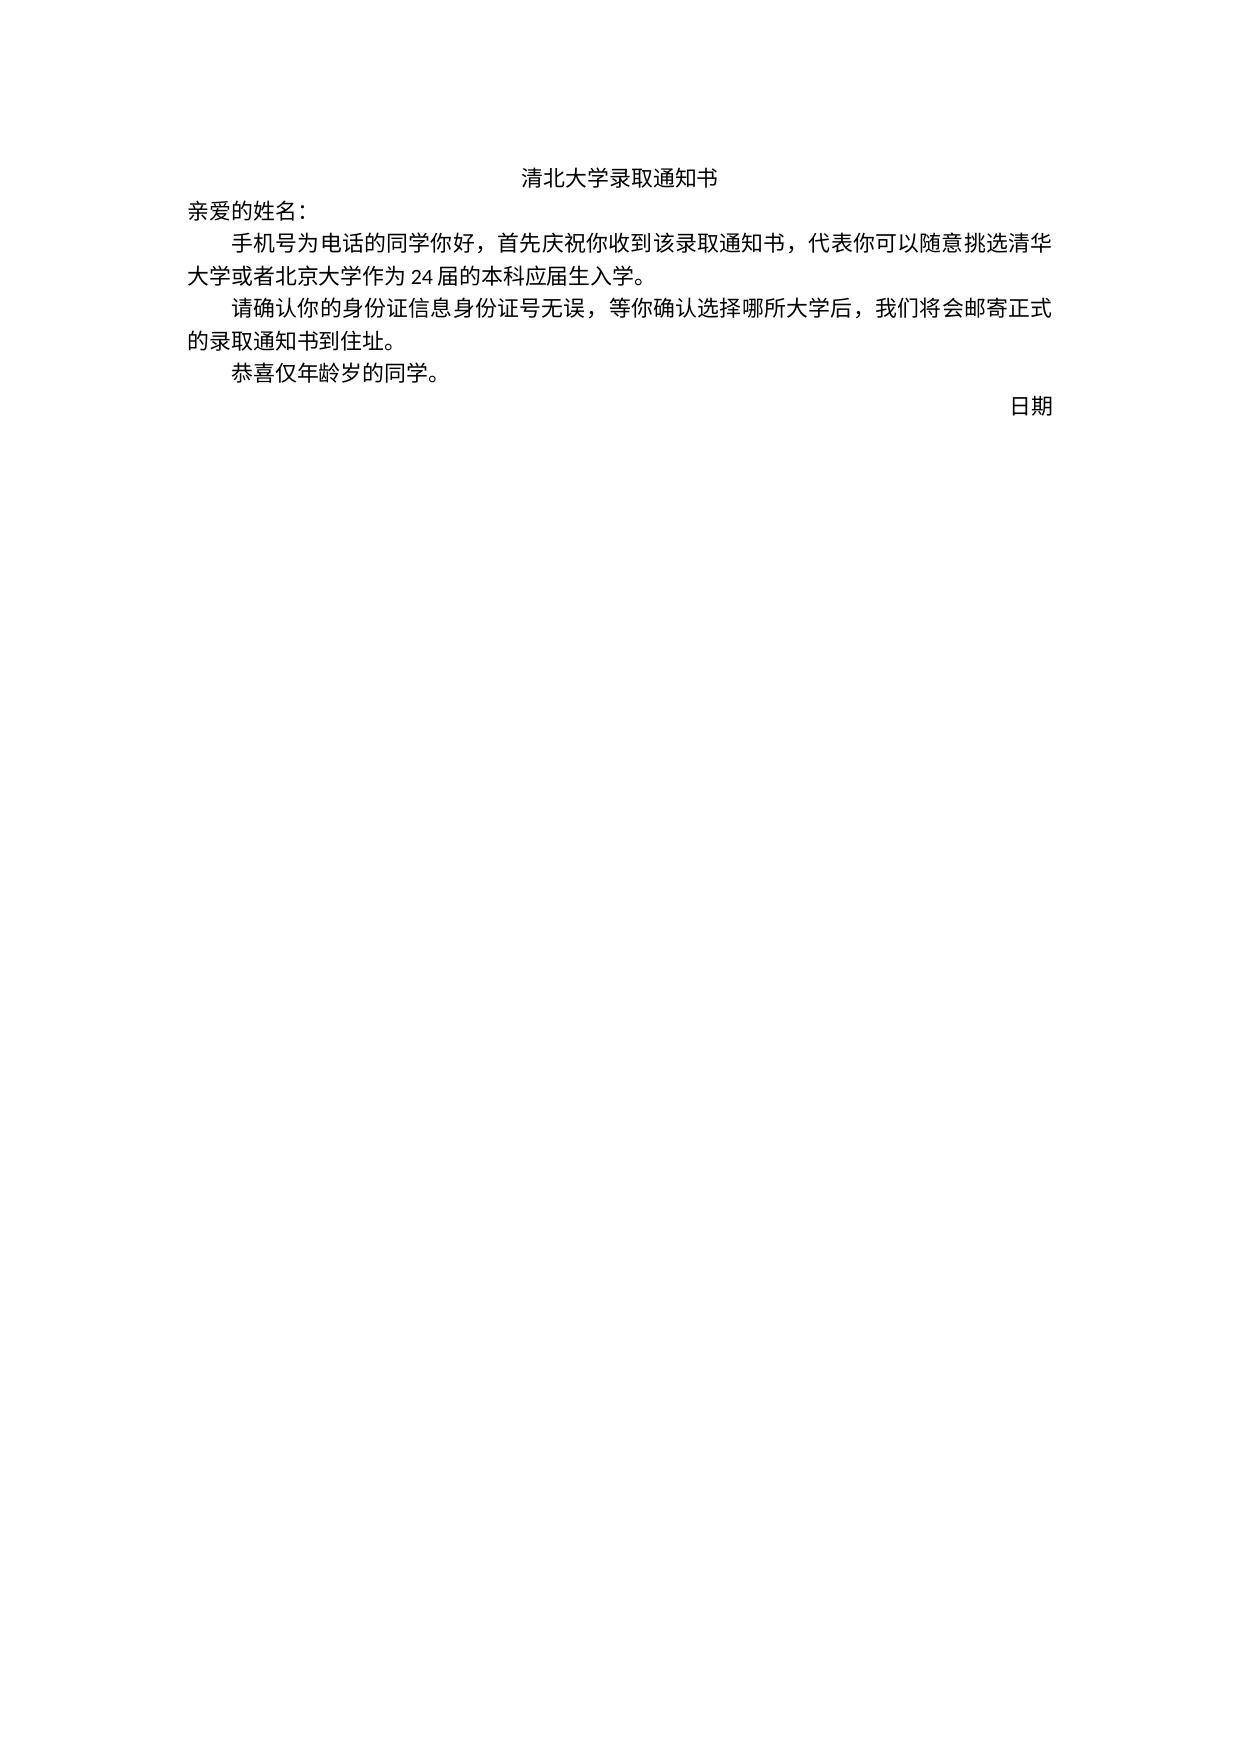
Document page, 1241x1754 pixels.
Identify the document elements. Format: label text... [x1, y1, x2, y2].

text 日期 [187, 389, 1053, 422]
text 亲爱的姓名： [187, 194, 1053, 227]
text 清北大学录取通知书 [187, 162, 1053, 194]
text 手机号为电话的同学你好，首先庆祝你收到该录取通知书，代表你可以随意挑选清华大学或者北京大学作为24届的本科应届生入学。 [187, 227, 1053, 292]
text 请确认你的身份证信息身份证号无误，等你确认选择哪所大学后，我们将会邮寄正式的录取通知书到住址。 [187, 292, 1053, 357]
text 恭喜仅年龄岁的同学。 [187, 357, 1053, 389]
